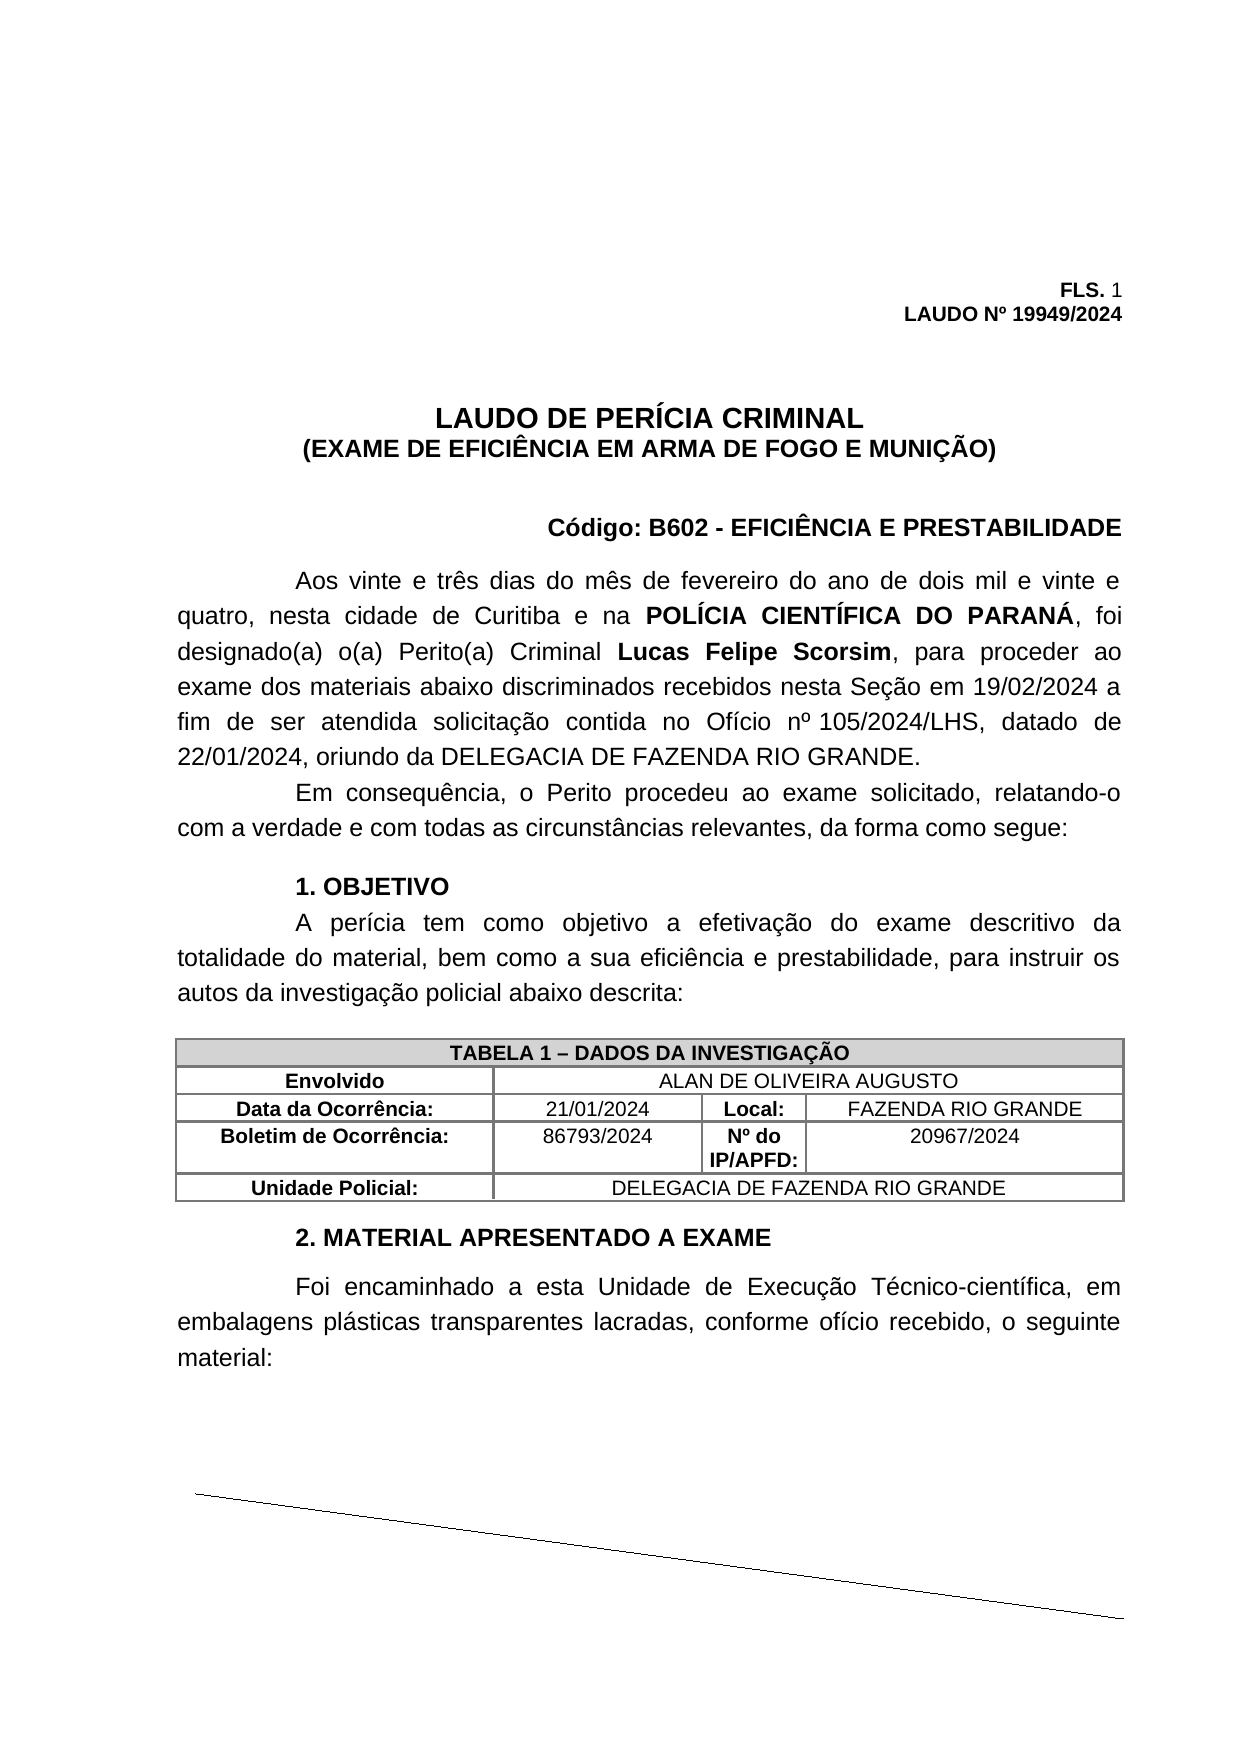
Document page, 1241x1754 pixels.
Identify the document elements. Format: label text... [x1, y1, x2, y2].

text Aos vinte e três dias do mês de fevereiro do ano de dois mil e vinte e quatro, nesta cidade de Curitiba e na POLÍCIA CIENTÍFICA DO PARANÁ, foi designado(a) o(a) Perito(a) Criminal Lucas Felipe Scorsim, para proceder ao exame dos materiais abaixo discriminados recebidos nesta Seção em 19/02/2024 a fim de ser atendida solicitação contida no Ofício nº 105/2024/LHS, datado de 22/01/2024, oriundo da DELEGACIA DE FAZENDA RIO GRANDE. [177, 566, 1122, 771]
table_cell Nº do IP/APFD: [703, 1123, 805, 1172]
text Em consequência, o Perito procedeu ao exame solicitado, relatando-o com a verdade e com todas as circunstâncias relevantes, da forma como segue: [177, 778, 1122, 842]
table_cell Unidade Policial: [177, 1175, 492, 1199]
table_cell FAZENDA RIO GRANDE [807, 1095, 1122, 1120]
table_header TABELA 1 – DADOS DA INVESTIGAÇÃO [177, 1040, 1122, 1065]
text Código: B602 - EFICIÊNCIA E PRESTABILIDADE [177, 513, 1122, 542]
text A perícia tem como objetivo a efetivação do exame descritivo da totalidade do material, bem como a sua eficiência e prestabilidade, para instruir os autos da investigação policial abaixo descrita: [177, 908, 1122, 1007]
text 2. MATERIAL APRESENTADO A EXAME [177, 1223, 1122, 1251]
table_cell Local: [703, 1095, 805, 1120]
table_cell 20967/2024 [807, 1123, 1122, 1172]
text 1. OBJETIVO [177, 872, 1122, 901]
table_cell Envolvido [177, 1068, 492, 1093]
text LAUDO DE PERÍCIA CRIMINAL(EXAME DE EFICIÊNCIA EM ARMA DE FOGO E MUNIÇÃO) [177, 401, 1122, 463]
table_cell Data da Ocorrência: [177, 1095, 492, 1120]
text Foi encaminhado a esta Unidade de Execução Técnico-científica, em embalagens plásticas transparentes lacradas, conforme ofício recebido, o seguinte material: [177, 1272, 1122, 1371]
table_cell DELEGACIA DE FAZENDA RIO GRANDE [495, 1175, 1122, 1199]
table_cell 21/01/2024 [495, 1095, 701, 1120]
table_cell ALAN DE OLIVEIRA AUGUSTO [495, 1068, 1122, 1093]
table_cell Boletim de Ocorrência: [177, 1123, 492, 1172]
table_cell 86793/2024 [495, 1123, 701, 1172]
